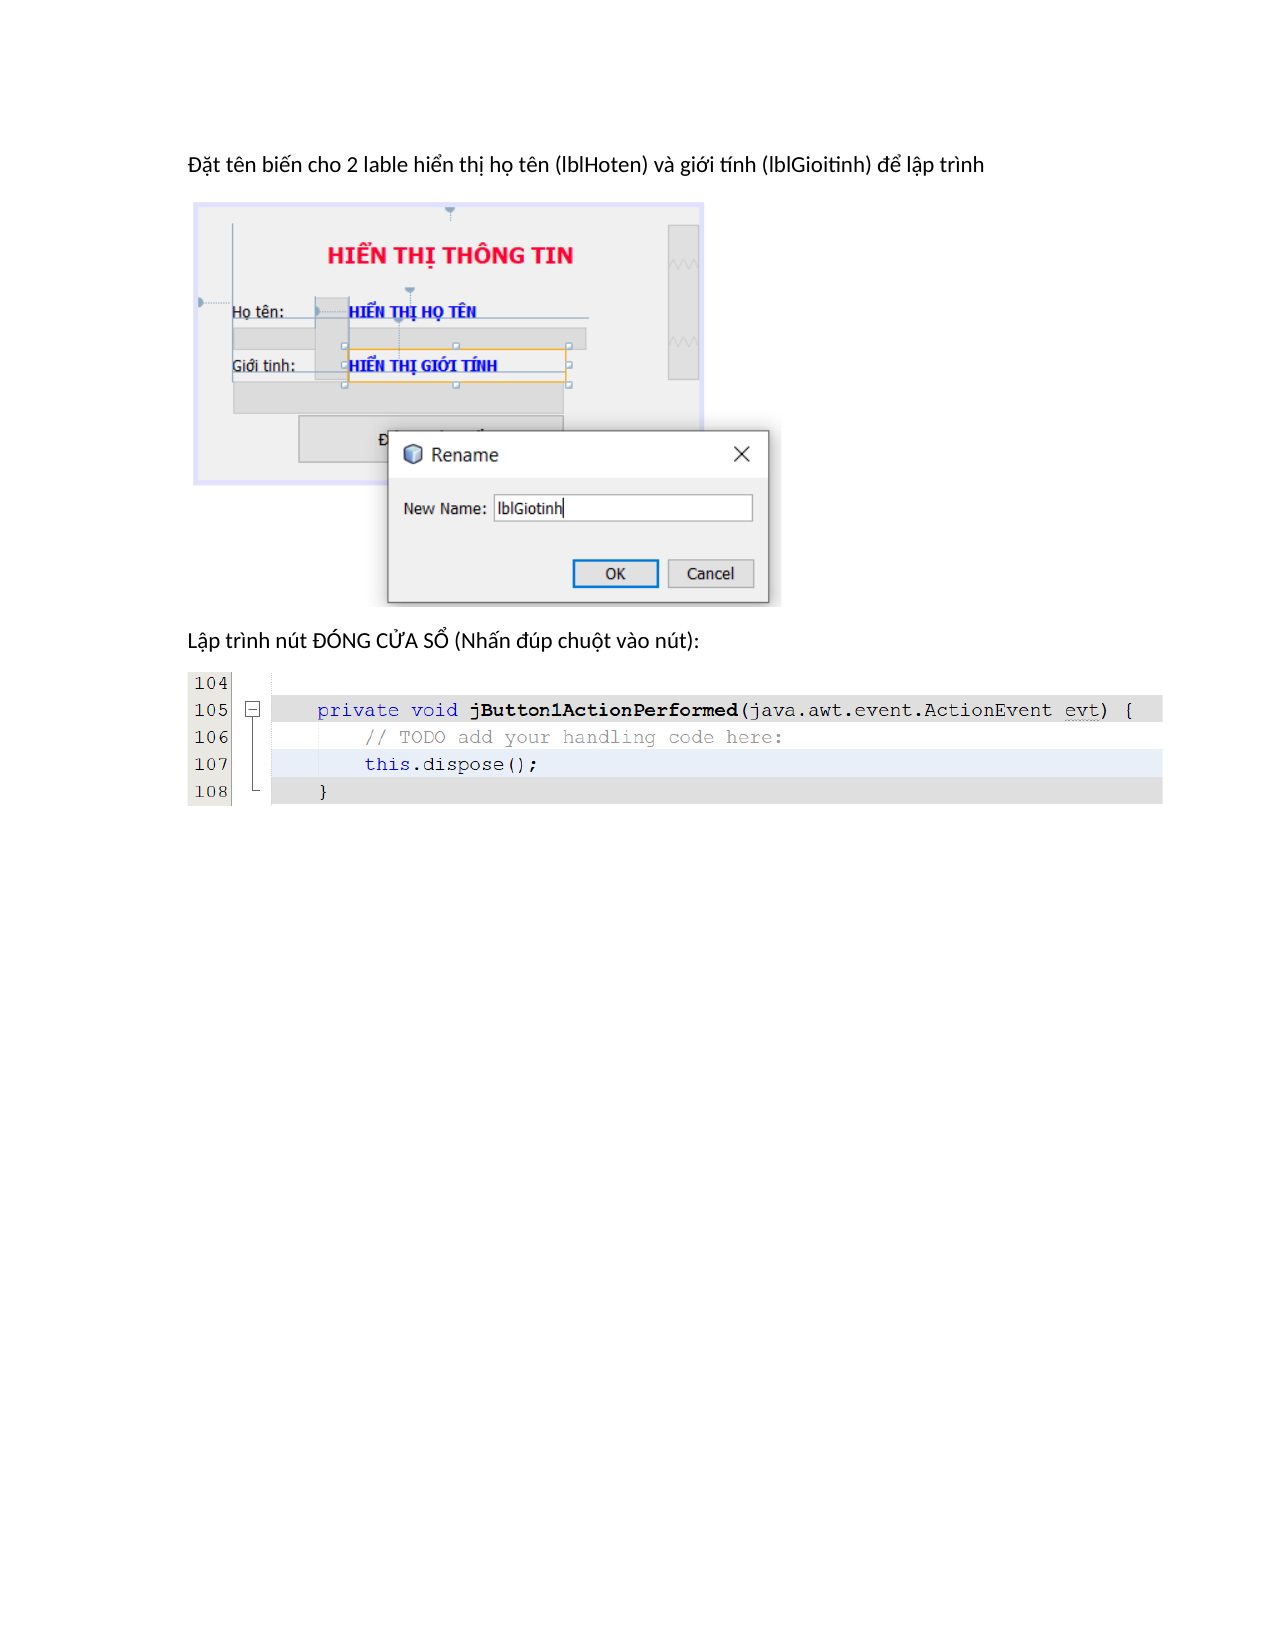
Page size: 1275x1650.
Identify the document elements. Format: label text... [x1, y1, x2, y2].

text Lập trình nút ĐÓNG CỬA SỔ (Nhấn đúp chuột vào nút): [187, 626, 1125, 654]
text Đặt tên biến cho 2 lable hiển thị họ tên (lblHoten) và giới tính (lblGioitinh) để lập trình [187, 150, 1125, 178]
picture [187, 196, 782, 607]
picture [187, 672, 1163, 806]
